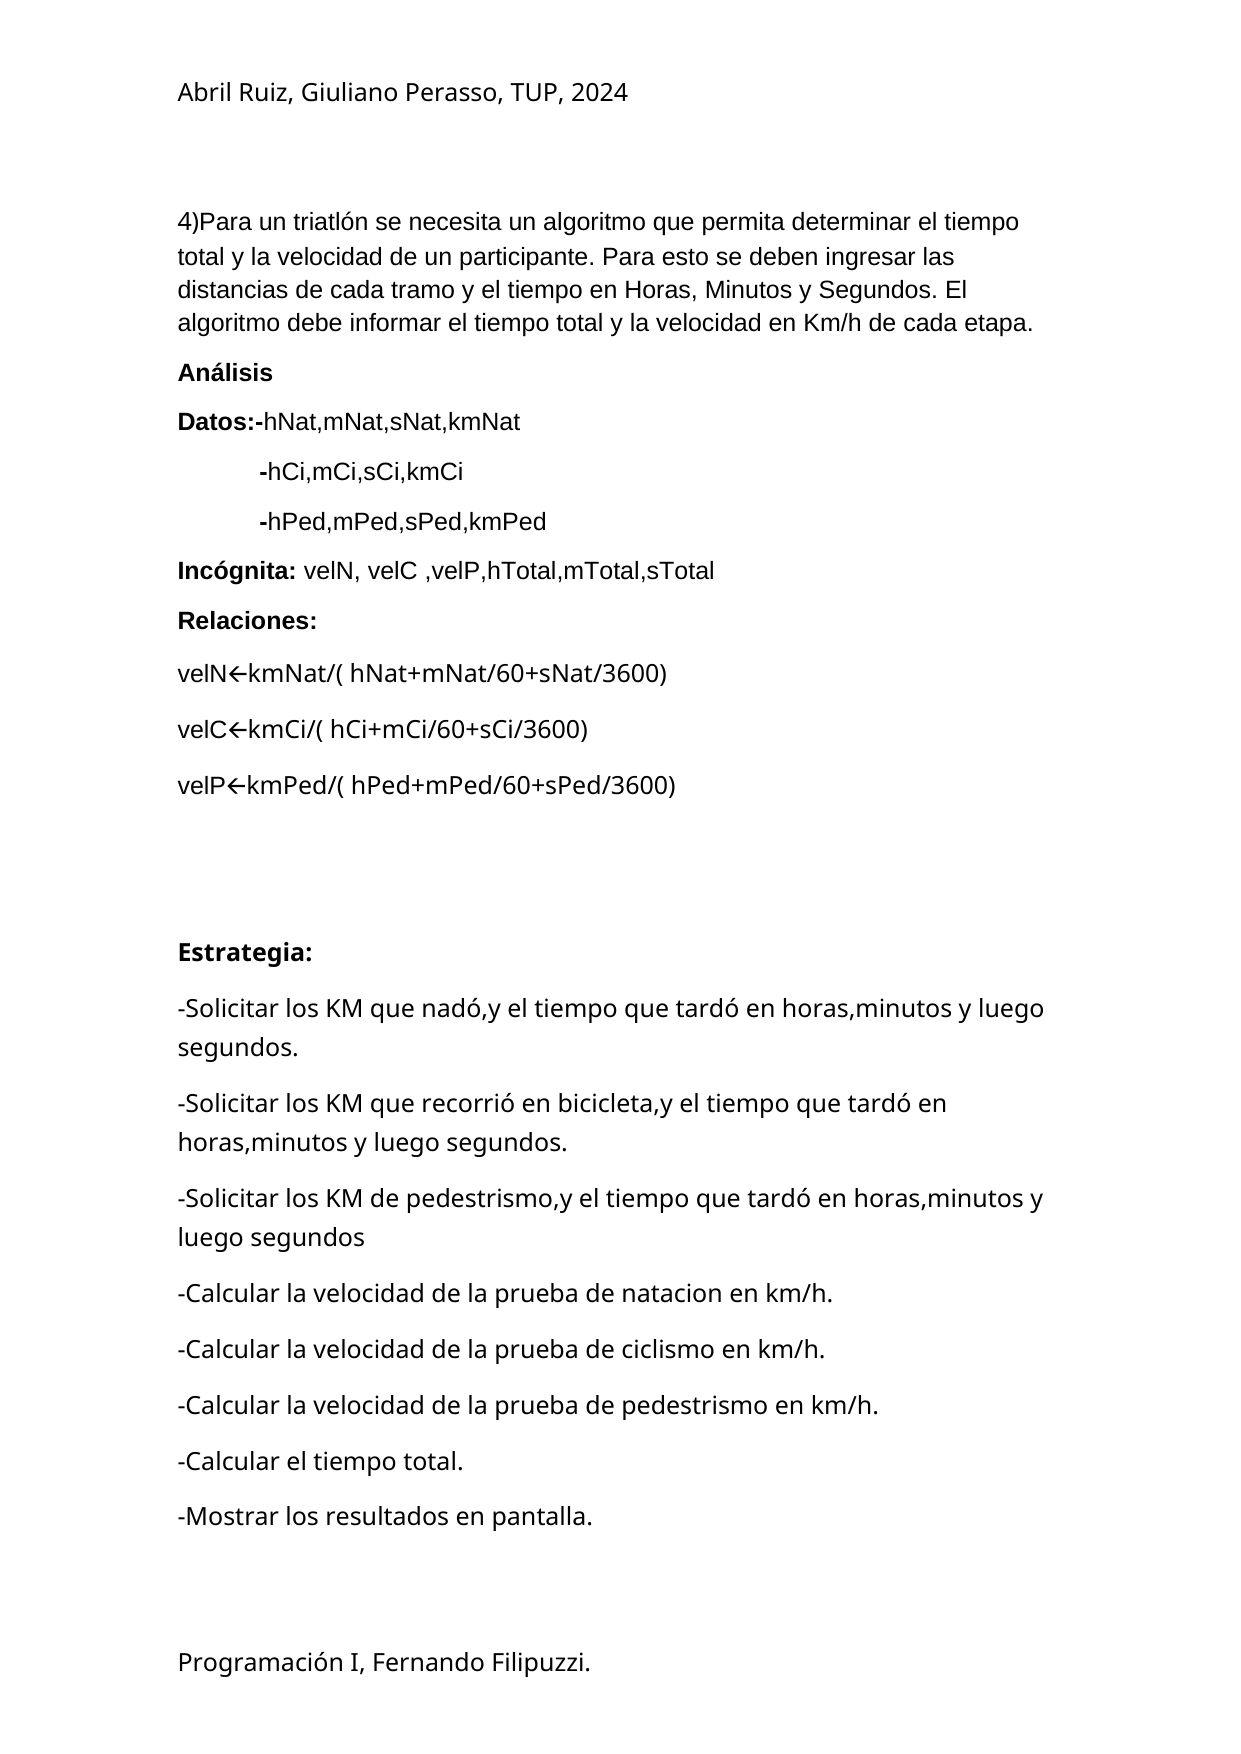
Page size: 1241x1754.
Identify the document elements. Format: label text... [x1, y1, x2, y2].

text velC🡨kmCi/( hCi+mCi/60+sCi/3600) [177, 711, 1063, 746]
text -Calcular el tiempo total. [177, 1443, 1063, 1477]
text Incógnita: velN, velC ,velP,hTotal,mTotal,sTotal [177, 556, 1063, 585]
text -hCi,mCi,sCi,kmCi [252, 457, 1063, 486]
text velN🡨kmNat/( hNat+mNat/60+sNat/3600) [177, 656, 1063, 690]
text -Solicitar los KM de pedestrismo,y el tiempo que tardó en horas,minutos y luego segundos [177, 1181, 1063, 1254]
text Relaciones: [177, 606, 1063, 635]
text Análisis [177, 357, 1063, 386]
text -hPed,mPed,sPed,kmPed [252, 507, 1063, 535]
text velP🡨kmPed/( hPed+mPed/60+sPed/3600) [177, 767, 1063, 801]
text -Calcular la velocidad de la prueba de natacion en km/h. [177, 1276, 1063, 1310]
text Estrategia: [177, 935, 1063, 969]
text -Mostrar los resultados en pantalla. [177, 1499, 1063, 1533]
text -Solicitar los KM que recorrió en bicicleta,y el tiempo que tardó en horas,minutos y luego segundos. [177, 1086, 1063, 1159]
text -Calcular la velocidad de la prueba de pedestrismo en km/h. [177, 1387, 1063, 1421]
text 4)Para un triatlón se necesita un algoritmo que permita determinar el tiempo total y la velocidad de un participante. Para esto se deben ingresar las distancias de cada tramo y el tiempo en Horas, Minutos y Segundos. El algoritmo debe informar el tiempo total y la velocidad en Km/h de cada etapa. [177, 203, 1063, 337]
text Datos:-hNat,mNat,sNat,kmNat [177, 407, 1063, 436]
text -Solicitar los KM que nadó,y el tiempo que tardó en horas,minutos y luego segundos. [177, 991, 1063, 1064]
text -Calcular la velocidad de la prueba de ciclismo en km/h. [177, 1331, 1063, 1366]
